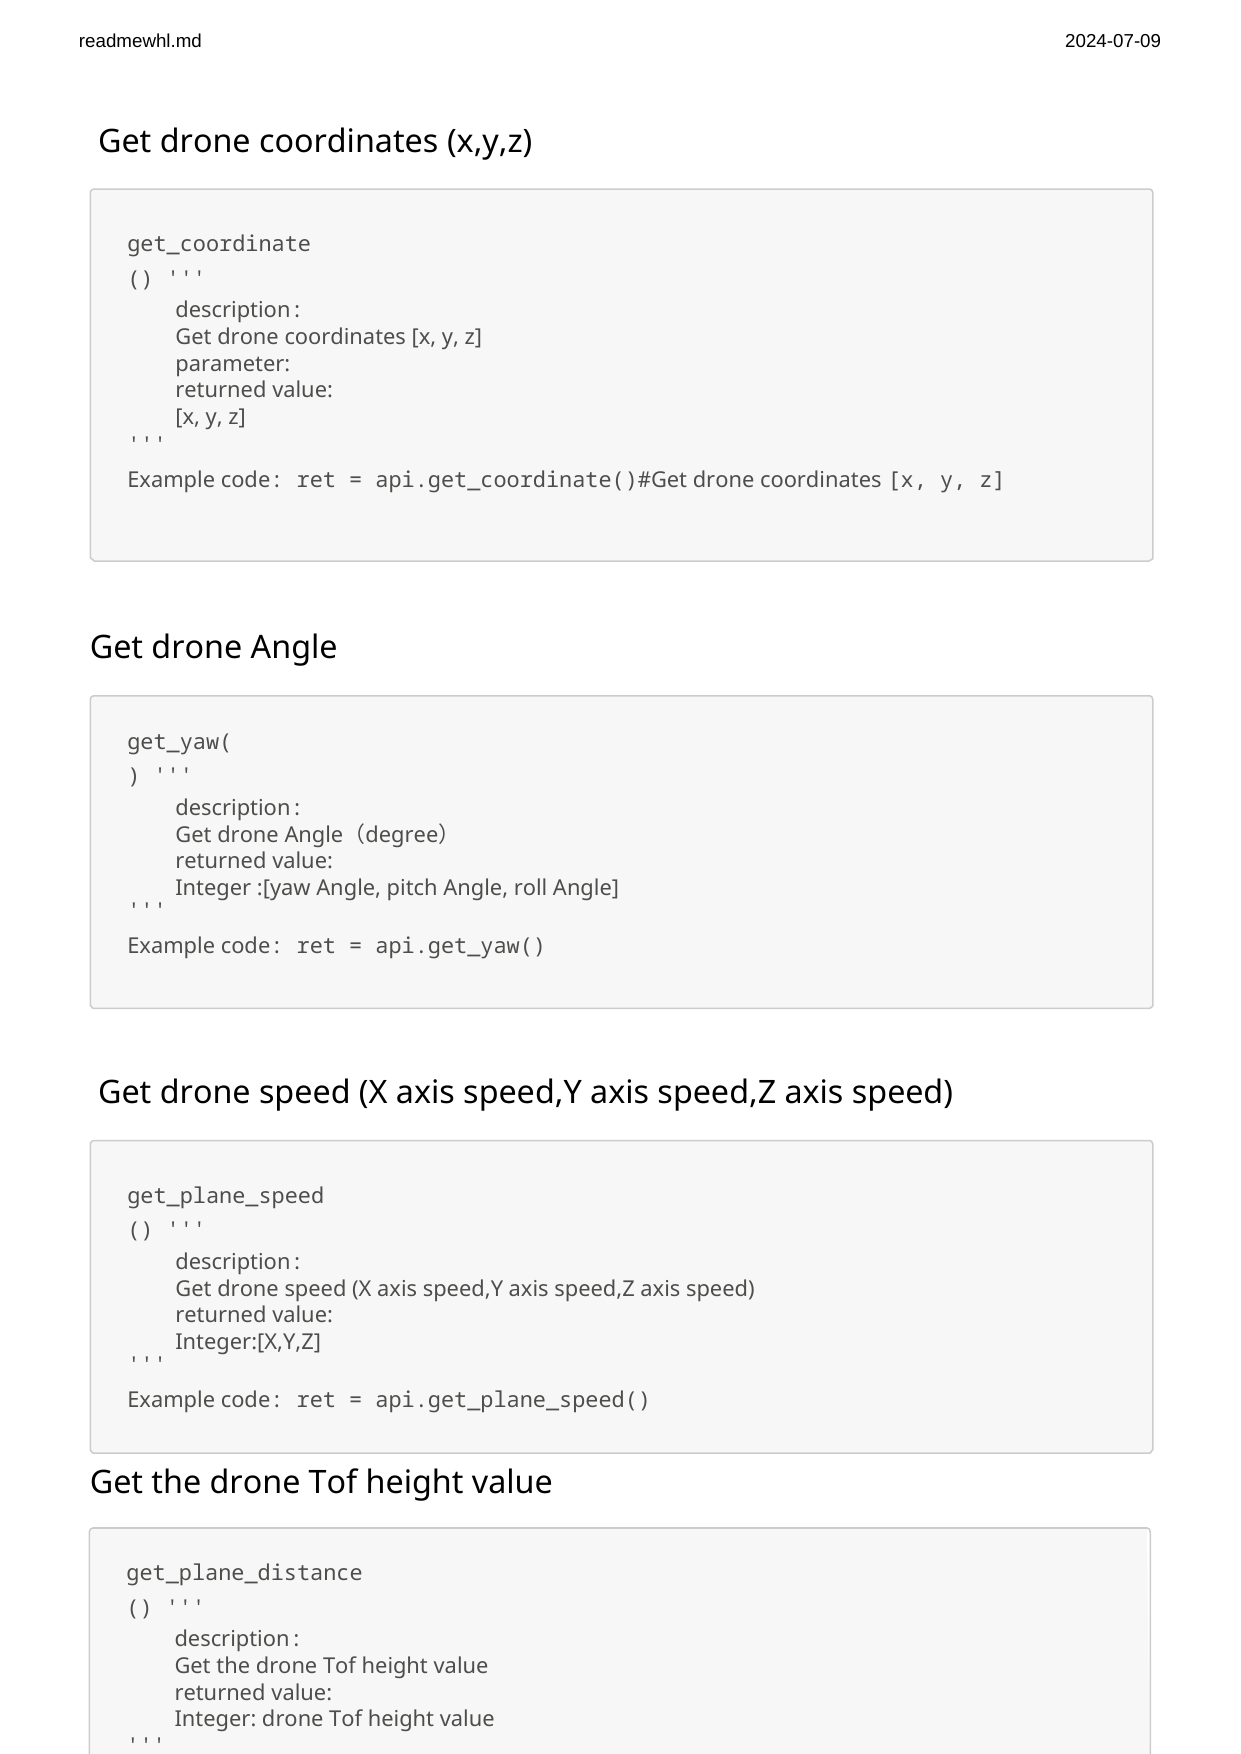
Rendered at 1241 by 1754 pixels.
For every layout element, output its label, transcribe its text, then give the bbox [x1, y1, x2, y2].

text Get drone coordinates (x,y,z) [89, 118, 1165, 162]
text Get drone speed (X axis speed,Y axis speed,Z axis speed) [89, 1069, 1165, 1113]
text Get the drone Tof height value [89, 1118, 1165, 1503]
text Get drone Angle [89, 624, 1165, 668]
